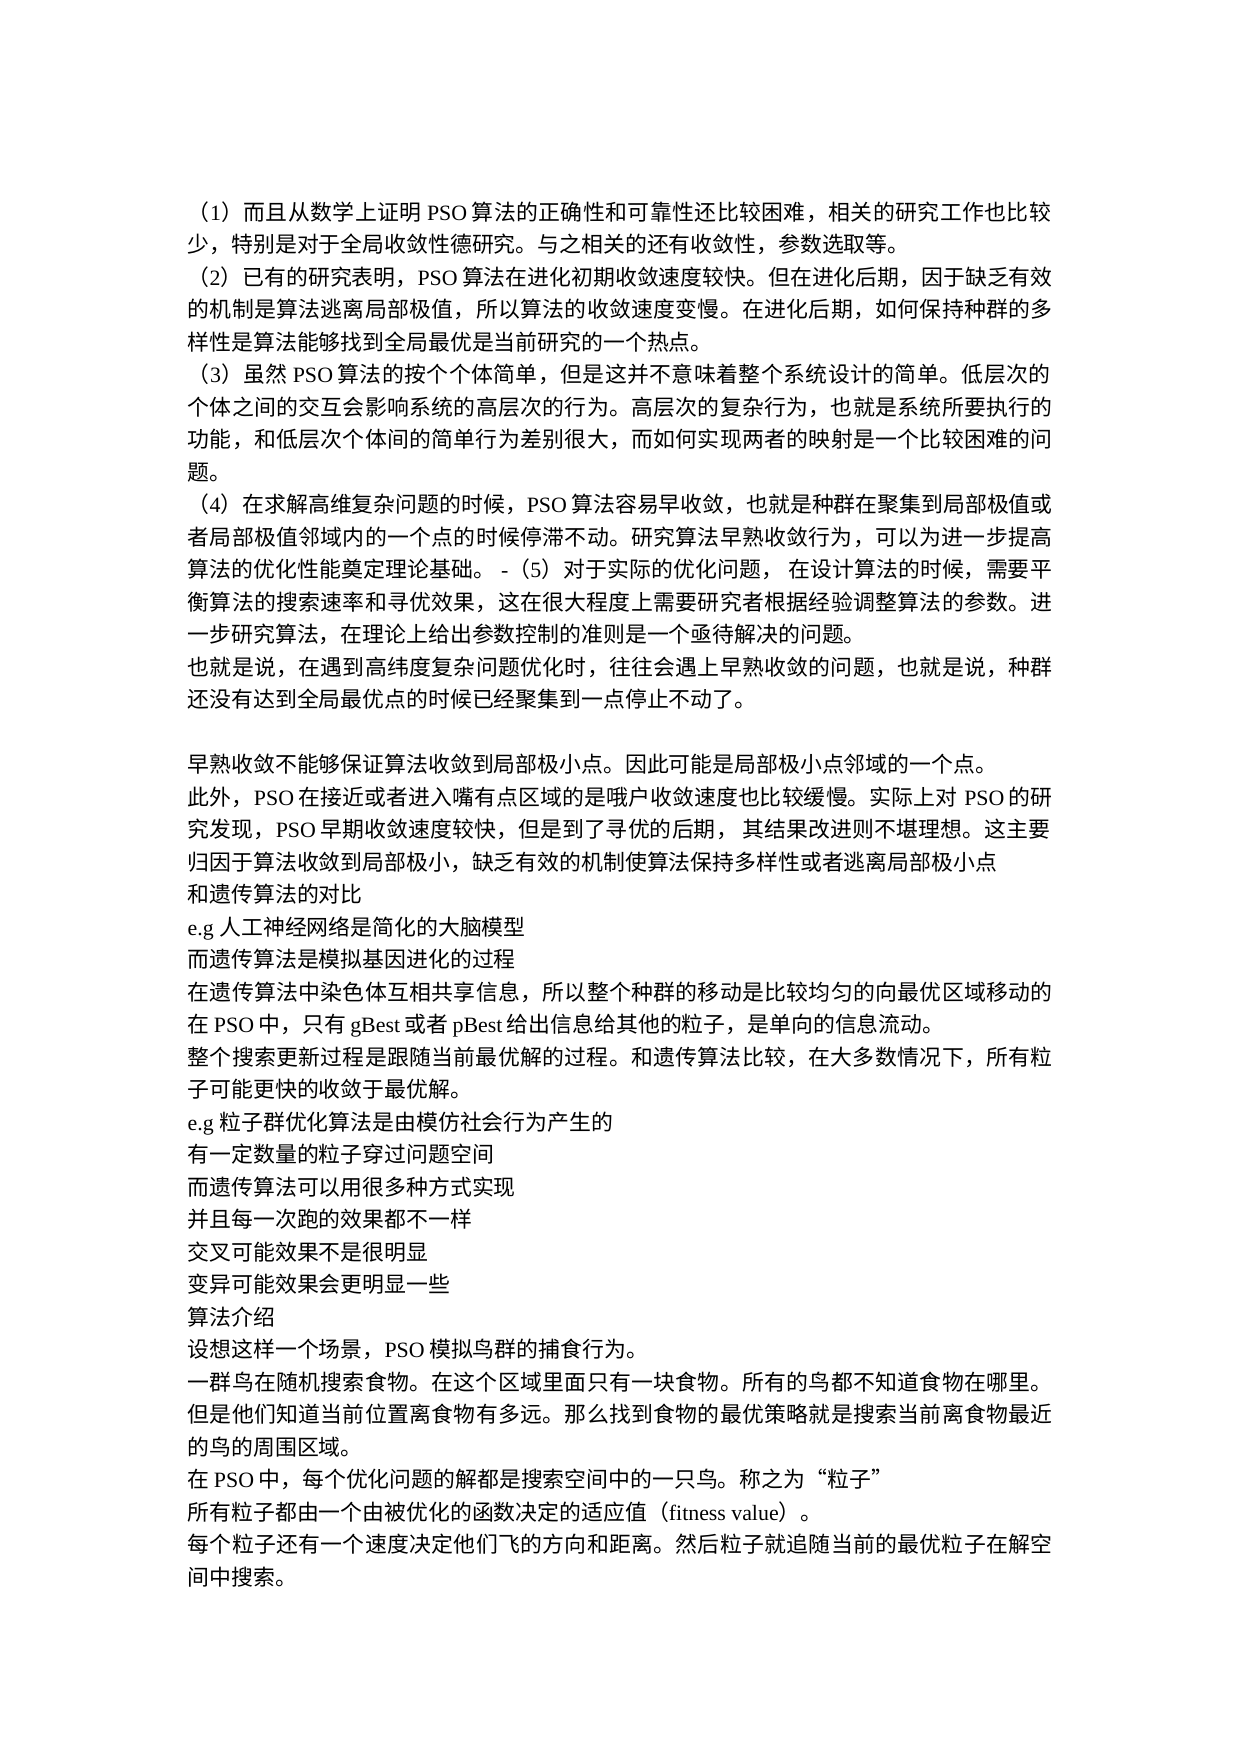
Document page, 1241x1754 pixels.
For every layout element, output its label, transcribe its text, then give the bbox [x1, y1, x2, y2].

text （1）而且从数学上证明PSO算法的正确性和可靠性还比较困难，相关的研究工作也比较少，特别是对于全局收敛性德研究。与之相关的还有收敛性，参数选取等。 [187, 194, 1053, 259]
text 变异可能效果会更明显一些 [187, 1267, 1053, 1299]
text e.g 粒子群优化算法是由模仿社会行为产生的 [187, 1104, 1053, 1137]
text 设想这样一个场景，PSO模拟鸟群的捕食行为。 [187, 1332, 1053, 1364]
text 而遗传算法是模拟基因进化的过程 [187, 942, 1053, 974]
text （2）已有的研究表明，PSO算法在进化初期收敛速度较快。但在进化后期，因于缺乏有效的机制是算法逃离局部极值，所以算法的收敛速度变慢。在进化后期，如何保持种群的多样性是算法能够找到全局最优是当前研究的一个热点。 [187, 259, 1053, 357]
text e.g 人工神经网络是简化的大脑模型 [187, 909, 1053, 942]
text 也就是说，在遇到高纬度复杂问题优化时，往往会遇上早熟收敛的问题，也就是说，种群还没有达到全局最优点的时候已经聚集到一点停止不动了。 [187, 649, 1053, 714]
text 在遗传算法中染色体互相共享信息，所以整个种群的移动是比较均匀的向最优区域移动的。在PSO中，只有gBest或者pBest给出信息给其他的粒子，是单向的信息流动。 [187, 974, 1053, 1039]
text （4）在求解高维复杂问题的时候，PSO算法容易早收敛，也就是种群在聚集到局部极值或者局部极值邻域内的一个点的时候停滞不动。研究算法早熟收敛行为，可以为进一步提高算法的优化性能奠定理论基础。 -（5）对于实际的优化问题， 在设计算法的时候，需要平衡算法的搜索速率和寻优效果，这在很大程度上需要研究者根据经验调整算法的参数。进一步研究算法，在理论上给出参数控制的准则是一个亟待解决的问题。 [187, 487, 1053, 649]
text 整个搜索更新过程是跟随当前最优解的过程。和遗传算法比较，在大多数情况下，所有粒子可能更快的收敛于最优解。 [187, 1039, 1053, 1104]
text （3）虽然PSO算法的按个个体简单，但是这并不意味着整个系统设计的简单。低层次的个体之间的交互会影响系统的高层次的行为。高层次的复杂行为，也就是系统所要执行的功能，和低层次个体间的简单行为差别很大，而如何实现两者的映射是一个比较困难的问题。 [187, 357, 1053, 487]
text 所有粒子都由一个由被优化的函数决定的适应值（fitness value）。 [187, 1494, 1053, 1527]
text 一群鸟在随机搜索食物。在这个区域里面只有一块食物。所有的鸟都不知道食物在哪里。但是他们知道当前位置离食物有多远。那么找到食物的最优策略就是搜索当前离食物最近的鸟的周围区域。 [187, 1364, 1053, 1462]
text 并且每一次跑的效果都不一样 [187, 1202, 1053, 1234]
text 在PSO中，每个优化问题的解都是搜索空间中的一只鸟。称之为“粒子” [187, 1462, 1053, 1494]
text 有一定数量的粒子穿过问题空间 [187, 1137, 1053, 1169]
text 每个粒子还有一个速度决定他们飞的方向和距离。然后粒子就追随当前的最优粒子在解空间中搜索。 [187, 1527, 1053, 1592]
text 算法介绍 [187, 1299, 1053, 1332]
text 而遗传算法可以用很多种方式实现 [187, 1169, 1053, 1202]
text 早熟收敛不能够保证算法收敛到局部极小点。因此可能是局部极小点邻域的一个点。 [187, 747, 1053, 779]
text 此外，PSO在接近或者进入嘴有点区域的是哦户收敛速度也比较缓慢。实际上对PSO的研究发现，PSO早期收敛速度较快，但是到了寻优的后期， 其结果改进则不堪理想。这主要归因于算法收敛到局部极小，缺乏有效的机制使算法保持多样性或者逃离局部极小点 [187, 779, 1053, 877]
text 交叉可能效果不是很明显 [187, 1234, 1053, 1267]
text 和遗传算法的对比 [187, 877, 1053, 909]
